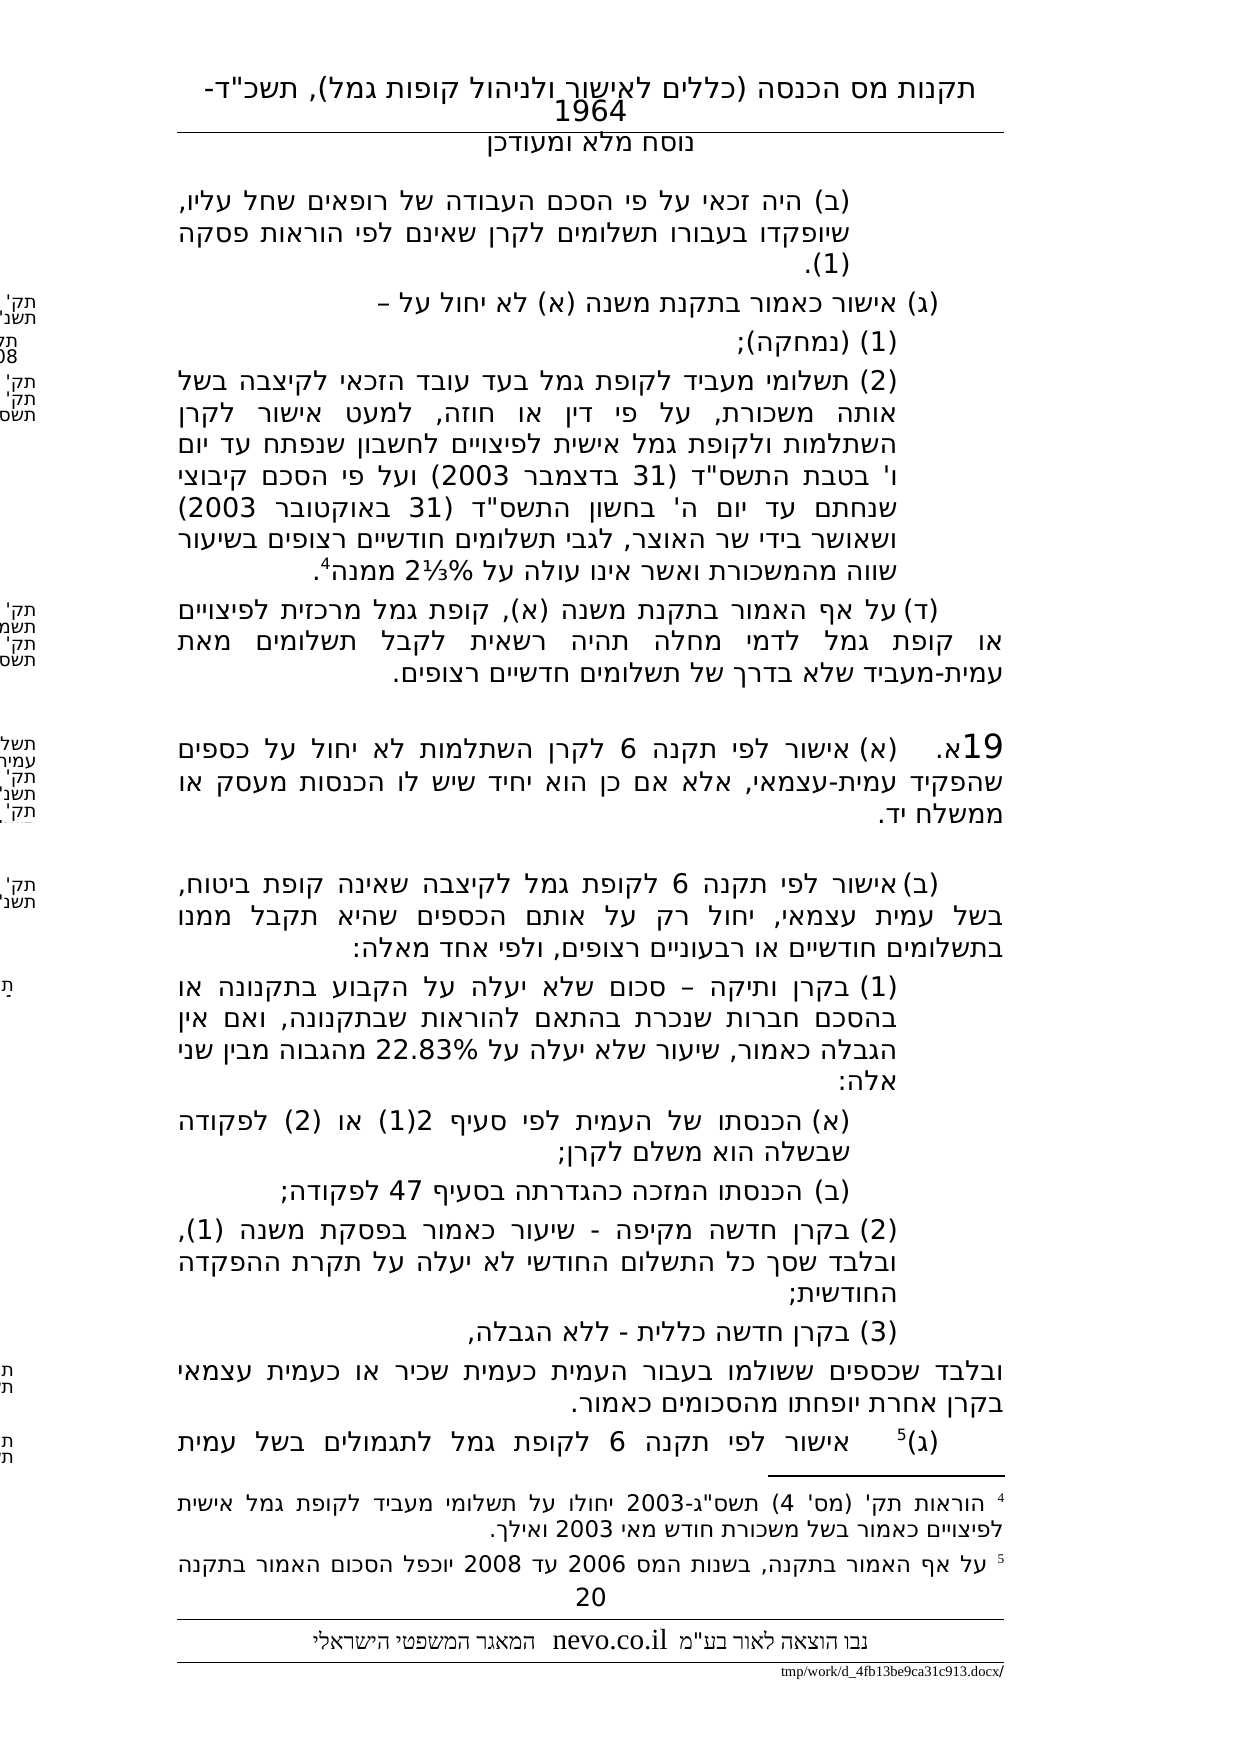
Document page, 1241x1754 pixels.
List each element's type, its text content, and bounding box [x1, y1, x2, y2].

text (1) (נמחקה); [177, 327, 898, 358]
text (ב) היה זכאי על פי הסכם העבודה של רופאים שחל עליו, שיופקדו בעבורו תשלומים לקרן שאינם לפי הוראות פסקה (1). [177, 185, 851, 280]
text ובלבד שכספים ששולמו בעבור העמית כעמית שכיר או כעמית עצמאי בקרן אחרת יופחתו מהסכומים כאמור. [177, 1356, 1004, 1419]
text (ב) אישור לפי תקנה 6 לקופת גמל לקיצבה שאינה קופת ביטוח, בשל עמית עצמאי, יחול רק על אותם הכספים שהיא תקבל ממנו בתשלומים חודשיים או רבעוניים רצופים, ולפי אחד מאלה: [177, 869, 1004, 963]
text (ג) אישור כאמור בתקנת משנה (א) לא יחול על – [177, 287, 1004, 319]
text (3) בקרן חדשה כללית - ללא הגבלה, [177, 1317, 898, 1348]
text (א) הכנסתו של העמית לפי סעיף 2(1) או (2) לפקודה שבשלה הוא משלם לקרן; [177, 1105, 851, 1168]
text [177, 1426, 1004, 1458]
text (ד) על אף האמור בתקנת משנה (א), קופת גמל מרכזית לפיצויים או קופת גמל לדמי מחלה תהיה רשאית לקבל תשלומים מאת עמית-מעביד שלא בדרך של תשלומים חדשיים רצופים. [177, 594, 1004, 689]
text (2) בקרן חדשה מקיפה - שיעור כאמור בפסקת משנה (1), ובלבד שסך כל התשלום החודשי לא יעלה על תקרת ההפקדה החודשית; [177, 1214, 898, 1309]
text (2) תשלומי מעביד לקופת גמל בעד עובד הזכאי לקיצבה בשל אותה משכורת, על פי דין או חוזה, למעט אישור לקרן השתלמות ולקופת גמל אישית לפיצויים לחשבון שנפתח עד יום ו' בטבת התשס"ד (31 בדצמבר 2003) ועל פי הסכם קיבוצי שנחתם עד יום ה' בחשון התשס"ד (31 באוקטובר 2003) ושאושר בידי שר האוצר, לגבי תשלומים חודשיים רצופים בשיעור שווה מהמשכורת ואשר אינו עולה על %⅓2 ממנה. [177, 366, 898, 587]
text (ב) הכנסתו המזכה כהגדרתה בסעיף 47 לפקודה; [177, 1175, 851, 1207]
text (1) בקרן ותיקה – סכום שלא יעלה על הקבוע בתקנונה או בהסכם חברות שנכרת בהתאם להוראות שבתקנונה, ואם אין הגבלה כאמור, שיעור שלא יעלה על 22.83% מהגבוה מבין שני אלה: [177, 971, 898, 1097]
text 19א. (א) אישור לפי תקנה 6 לקרן השתלמות לא יחול על כספים שהפקיד עמית-עצמאי, אלא אם כן הוא יחיד שיש לו הכנסות מעסק או ממשלח יד. [177, 728, 1004, 830]
